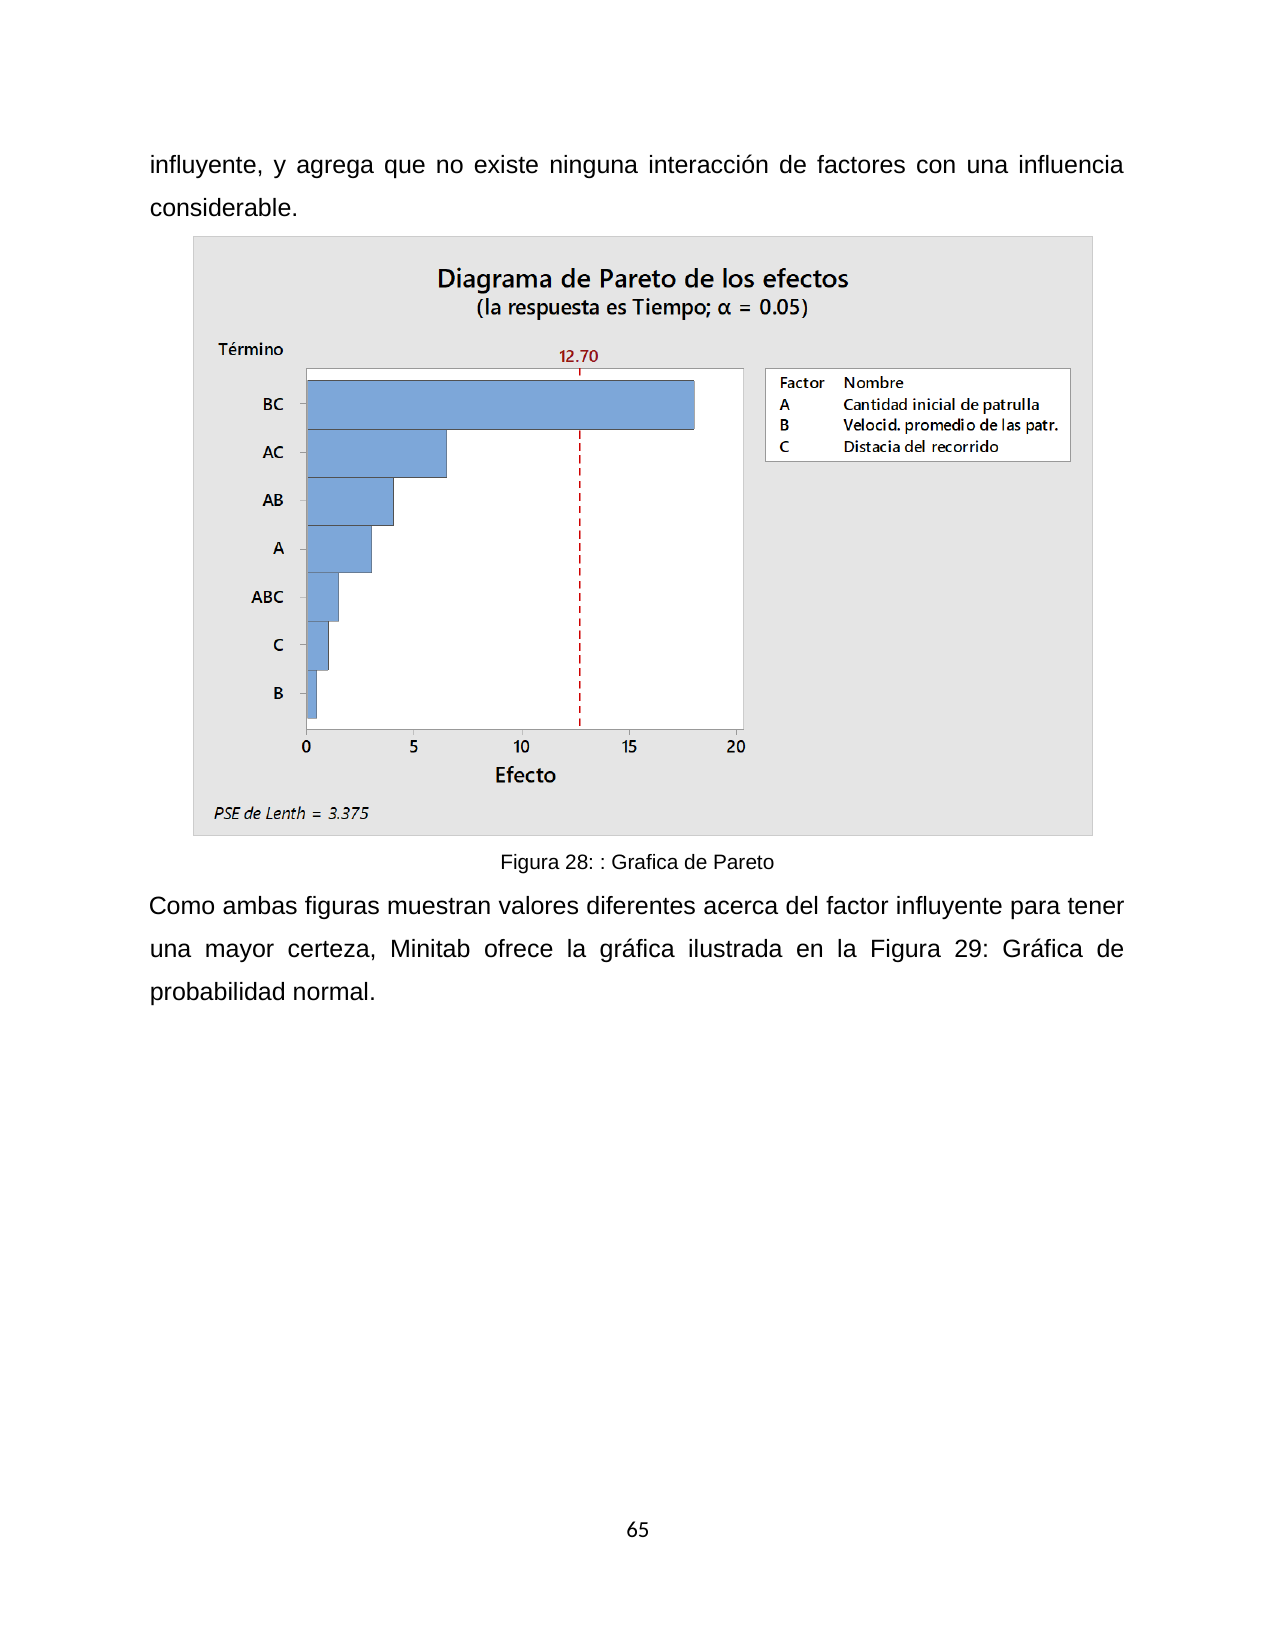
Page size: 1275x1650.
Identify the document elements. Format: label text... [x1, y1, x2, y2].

picture [193, 236, 1093, 837]
text Figura 28: : Grafica de Pareto [150, 850, 1125, 874]
text Como ambas figuras muestran valores diferentes acerca del factor influyente para tener una mayor certeza, Minitab ofrece la gráfica ilustrada en la Figura 29: Gráfica de probabilidad normal. [148, 891, 1126, 1006]
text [148, 150, 1126, 222]
